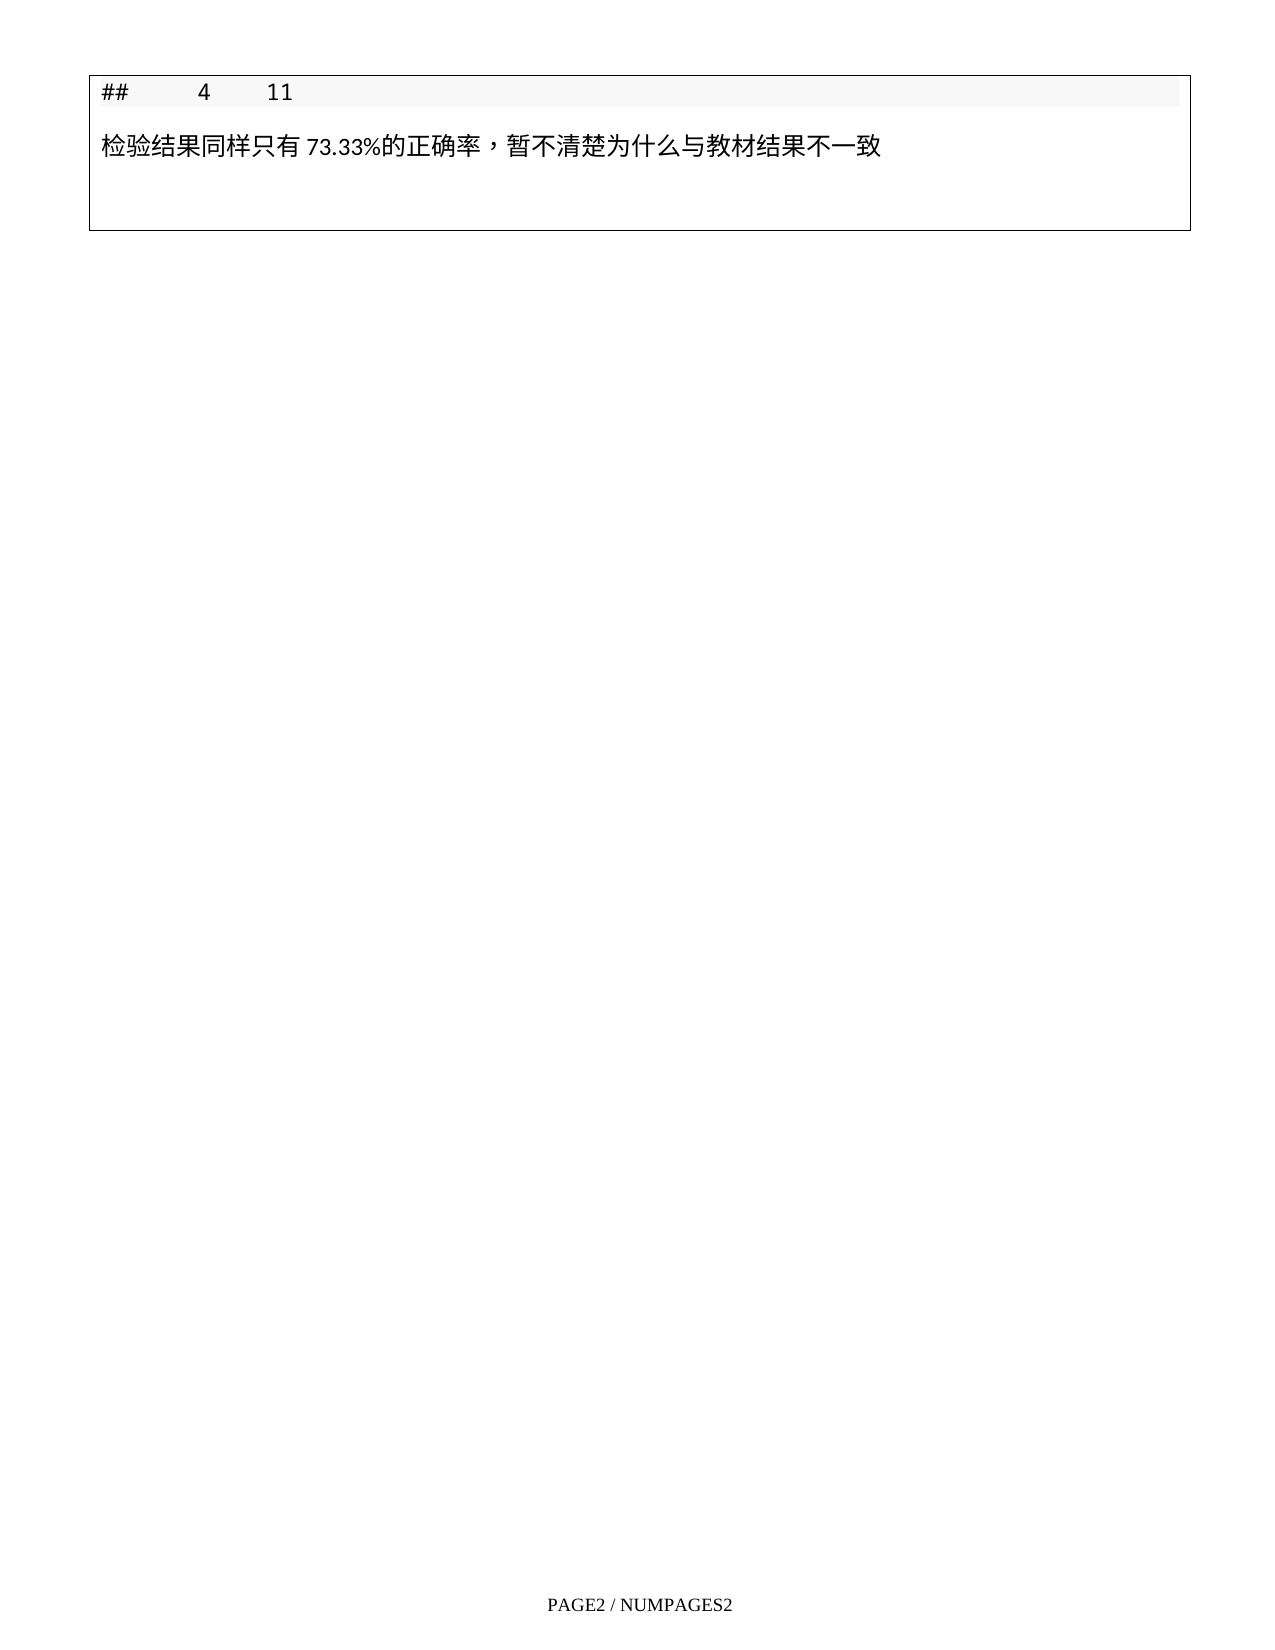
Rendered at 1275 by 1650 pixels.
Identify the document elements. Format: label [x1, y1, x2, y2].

table_cell [90, 76, 1190, 230]
